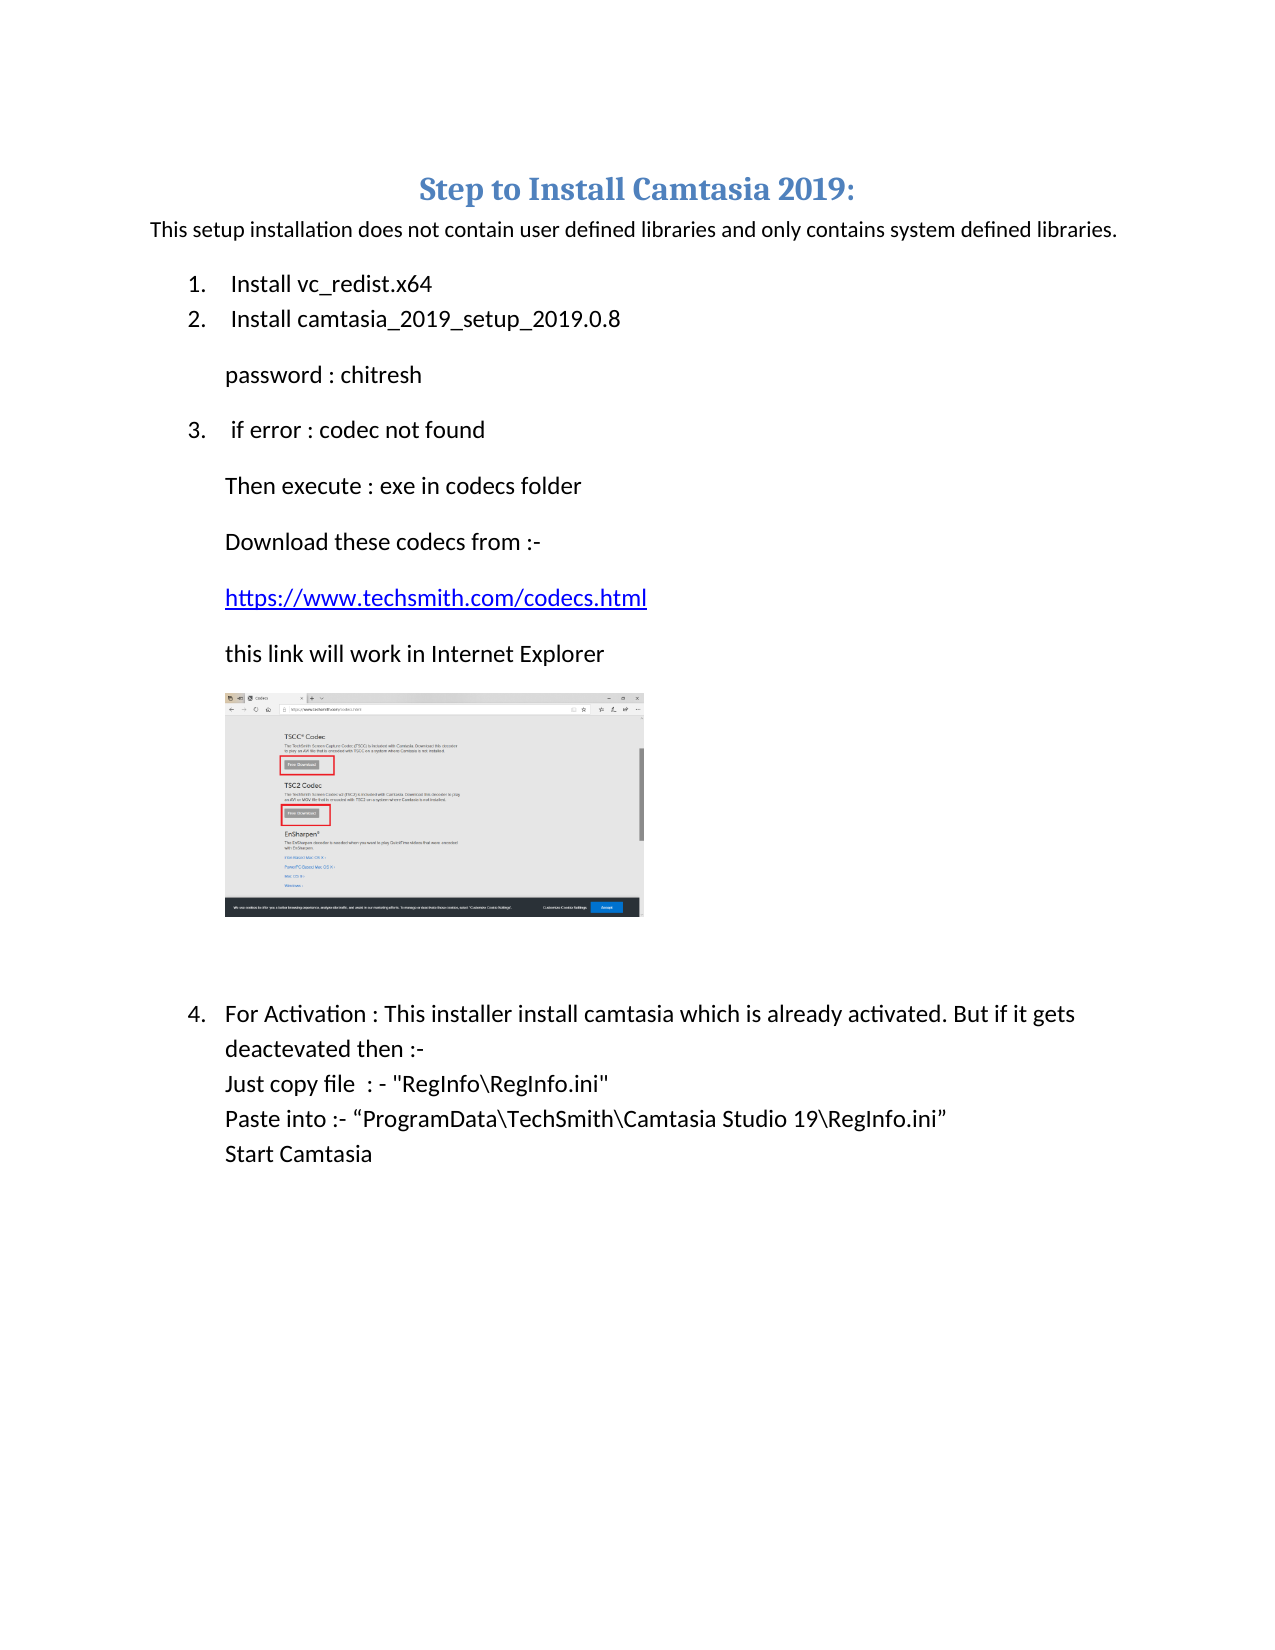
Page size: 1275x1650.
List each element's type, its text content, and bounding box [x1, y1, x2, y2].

text Then execute : exe in codecs folder [150, 470, 1125, 501]
list Paste into :- “ProgramData\TechSmith\Camtasia Studio 19\RegInfo.ini” [225, 1103, 1125, 1133]
subtitle Step to Install Camtasia 2019: [150, 171, 1125, 209]
text this link will work in Internet Explorer [150, 638, 1125, 668]
list For Activation : This installer install camtasia which is already activated. But if it gets deactevated then :- [187, 998, 1125, 1063]
text https://www.techsmith.com/codecs.html [150, 582, 1125, 613]
text password : chitresh [225, 359, 1125, 389]
text Download these codecs from :- [150, 526, 1125, 557]
text This setup installation does not contain user defined libraries and only contains system defined libraries. [150, 215, 1125, 243]
list if error : codec not found [187, 414, 1125, 445]
list Start Camtasia [225, 1138, 1125, 1168]
picture [225, 693, 644, 917]
list Install camtasia_2019_setup_2019.0.8 [187, 303, 1125, 333]
list Just copy file : - "RegInfo\RegInfo.ini" [225, 1068, 1125, 1098]
list Install vc_redist.x64 [187, 268, 1125, 298]
